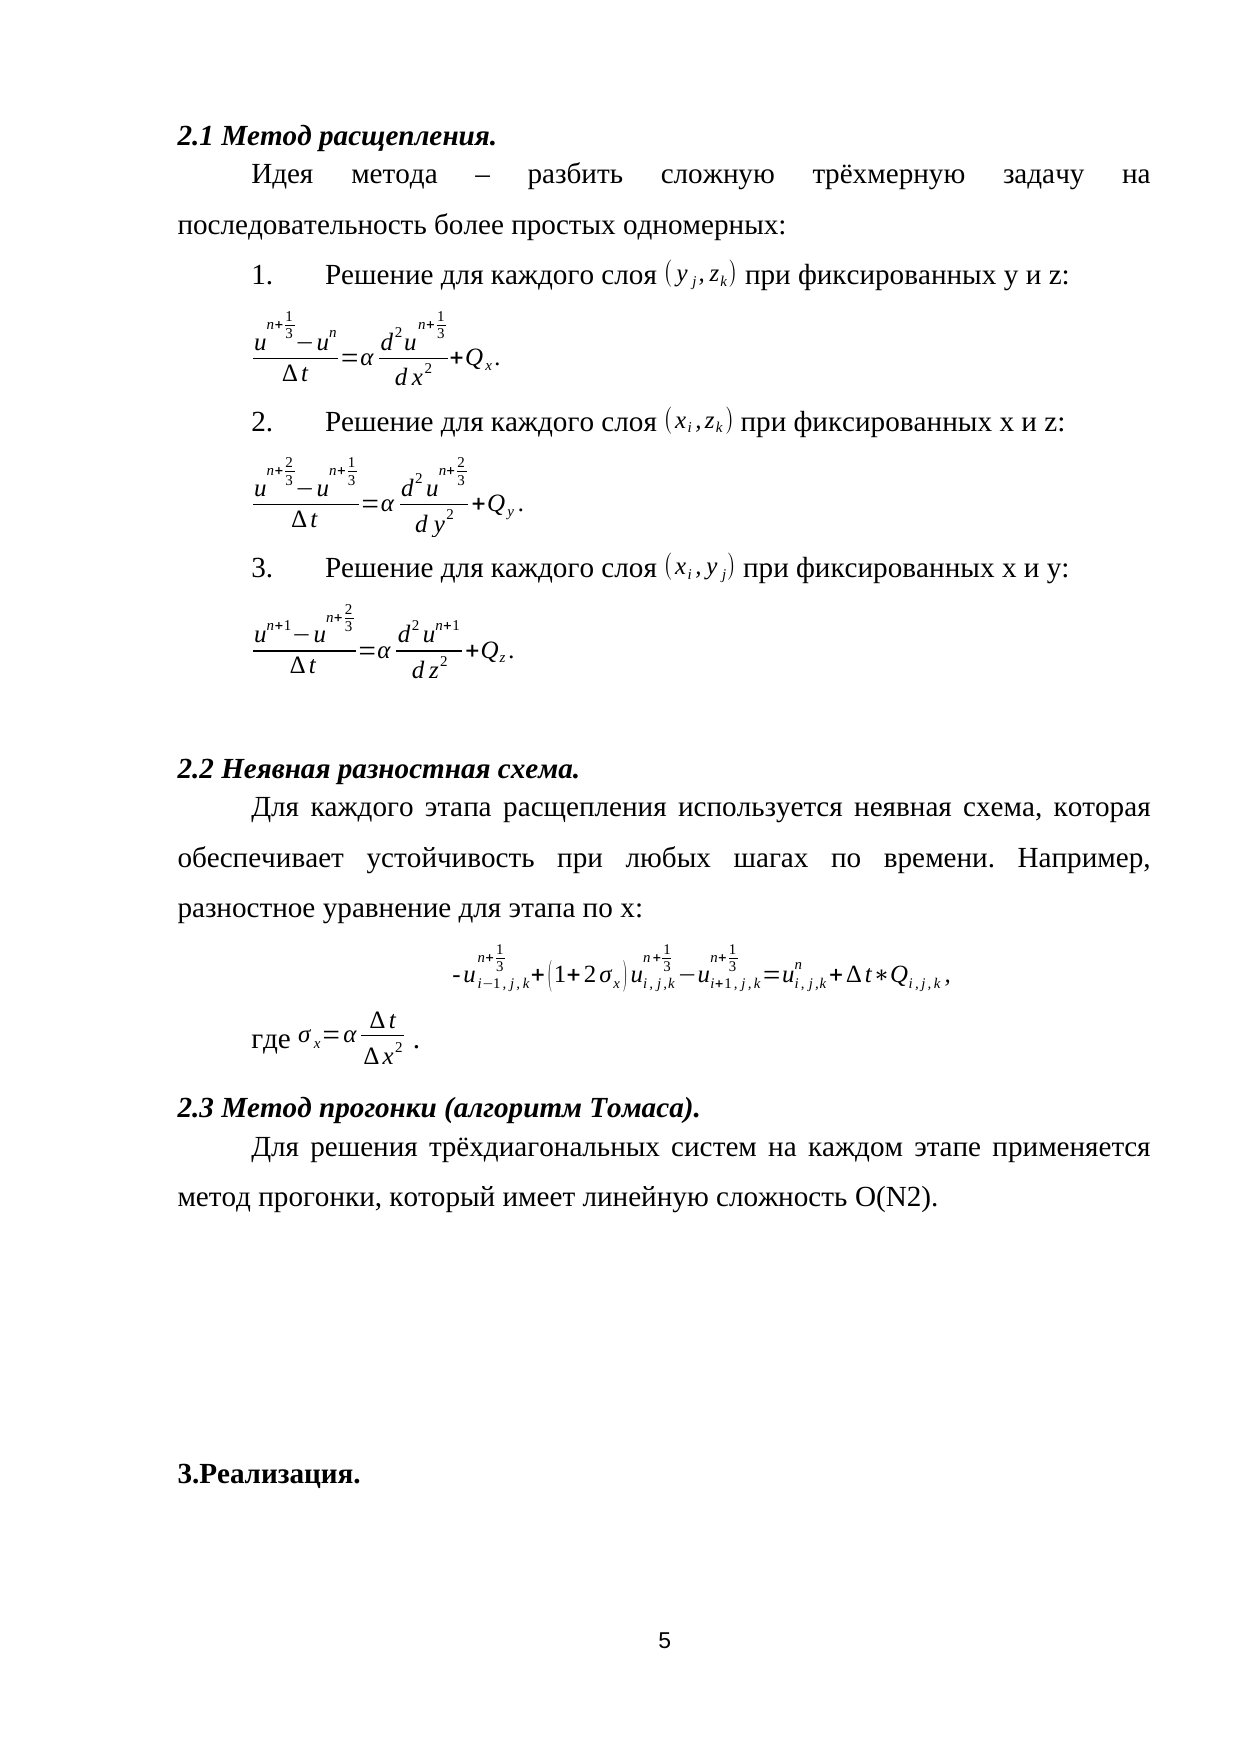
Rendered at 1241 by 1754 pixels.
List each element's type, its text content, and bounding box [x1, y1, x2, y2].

subtitle 3.Реализация. [177, 1456, 1152, 1489]
list Решение для каждого слоя при фиксированных x и z: [177, 404, 1152, 437]
subtitle 2.2 Неявная разностная схема. [177, 751, 1152, 784]
list Решение для каждого слоя при фиксированных y и z: [177, 257, 1152, 291]
list где . [177, 1007, 1152, 1069]
text Идея метода – разбить сложную трёхмерную задачу на последовательность более простых одномерных: [177, 157, 1152, 241]
list Решение для каждого слоя при фиксированных x и y: [177, 550, 1152, 583]
subtitle 2.1 Метод расщепления. [177, 118, 1152, 152]
subtitle 2.3 Метод прогонки (алгоритм Томаса). [177, 1090, 1152, 1124]
list Для решения трёхдиагональных систем на каждом этапе применяется метод прогонки, который имеет линейную сложность O(N2). [177, 1129, 1152, 1213]
list Для каждого этапа расщепления используется неявная схема, которая обеспечивает устойчивость при любых шагах по времени. Например, разностное уравнение для этапа по x: [177, 789, 1152, 923]
